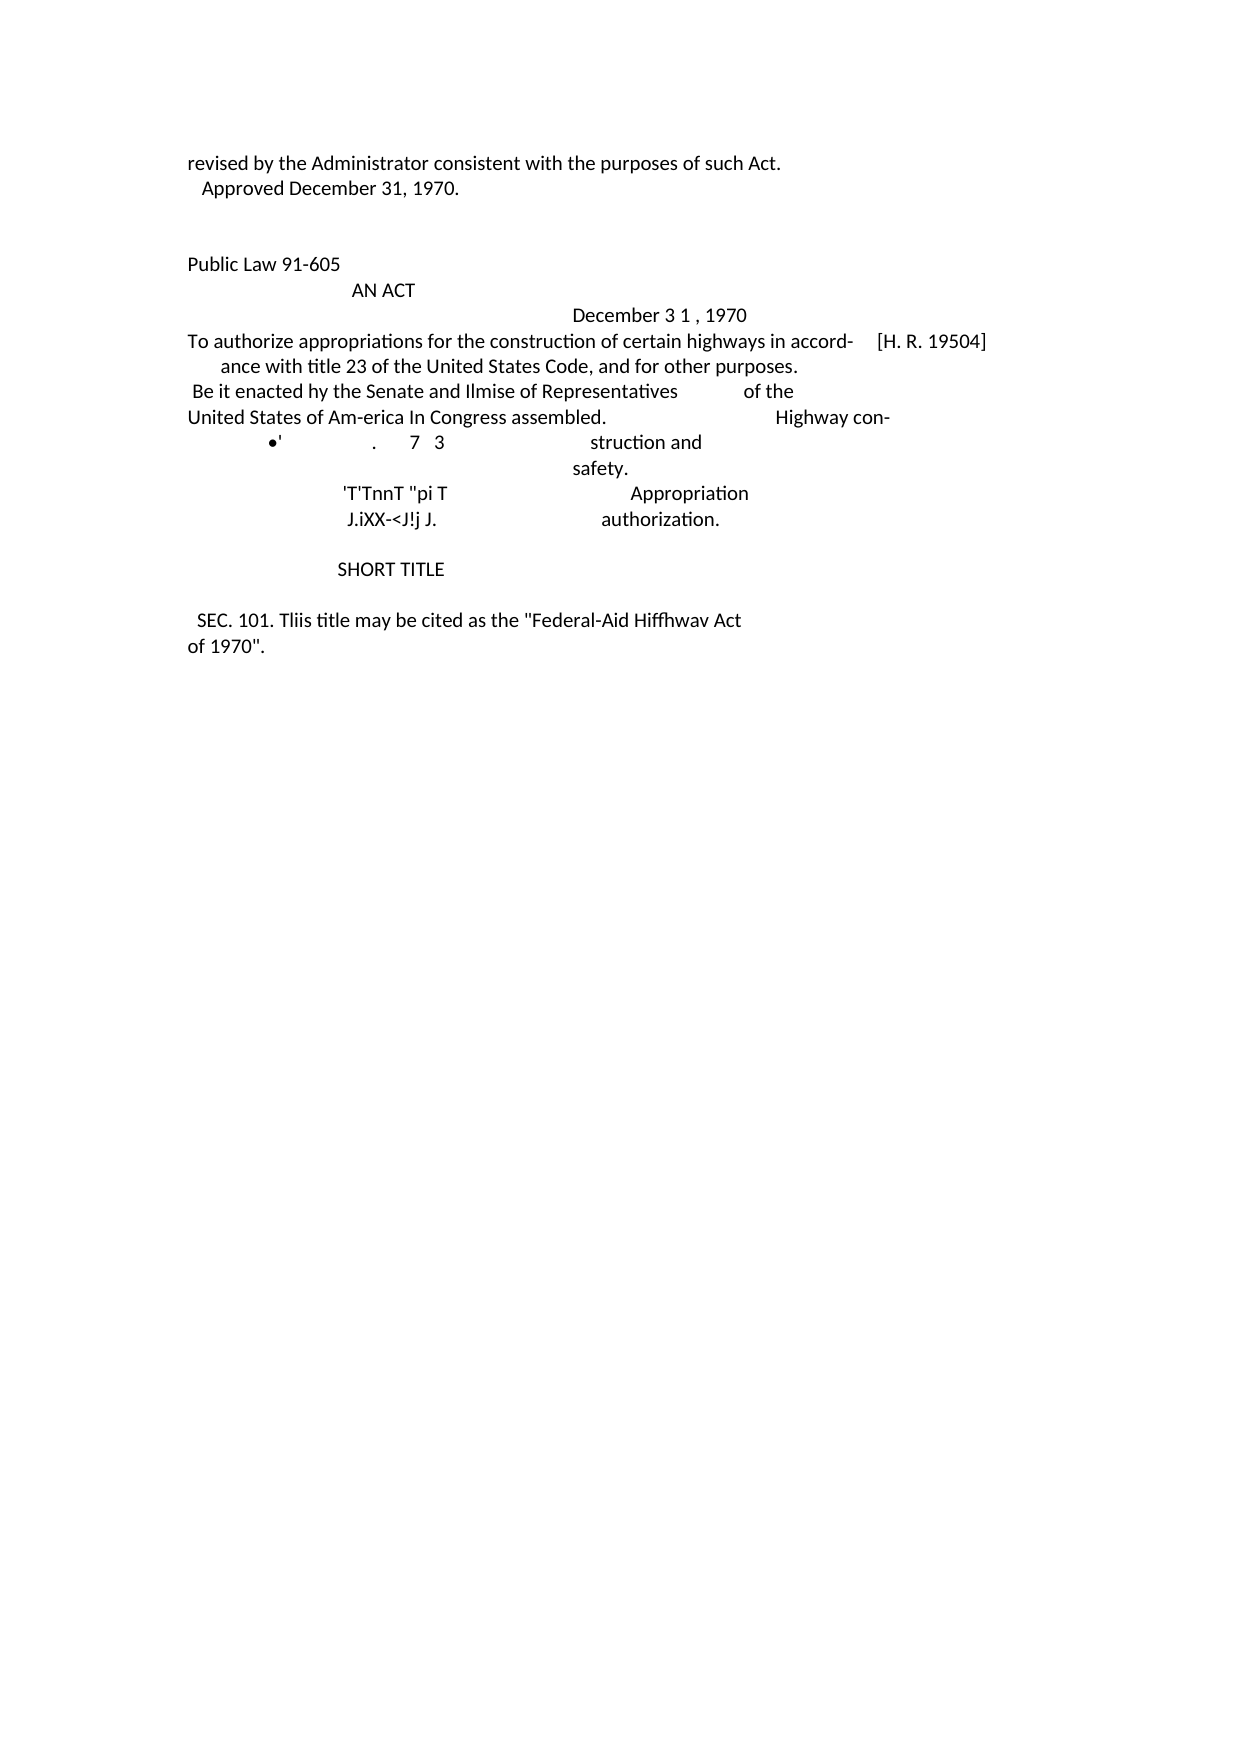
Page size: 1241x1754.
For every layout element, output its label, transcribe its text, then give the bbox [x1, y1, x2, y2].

text Approved December 31, 1970. [187, 175, 1053, 201]
text safety. [187, 455, 1053, 480]
text Public Law 91-605 [187, 252, 1053, 277]
text AN ACT [187, 277, 1053, 302]
text SHORT TITLE [187, 557, 1053, 582]
text Be it enacted hy the Senate and Ilmise of Representatives of the [187, 379, 1053, 404]
text J.iXX-<J!j J. authorization. [187, 506, 1053, 531]
text December 3 1 , 1970 [187, 302, 1053, 328]
text United States of Am-erica In Congress assembled. Highway con- [187, 404, 1053, 429]
text SEC. 101. Tliis title may be cited as the "Federal-Aid Hiffhwav Act [187, 607, 1053, 633]
text 'T'TnnT "pi T Appropriation [187, 480, 1053, 506]
text revised by the Administrator consistent with the purposes of such Act. [187, 150, 1053, 175]
text •' . 7 3 struction and [187, 429, 1053, 455]
text ance with title 23 of the United States Code, and for other purposes. [187, 353, 1053, 379]
text To authorize appropriations for the construction of certain highways in accord- [H. R. 19504] [187, 328, 1053, 353]
text of 1970". [187, 633, 1053, 658]
